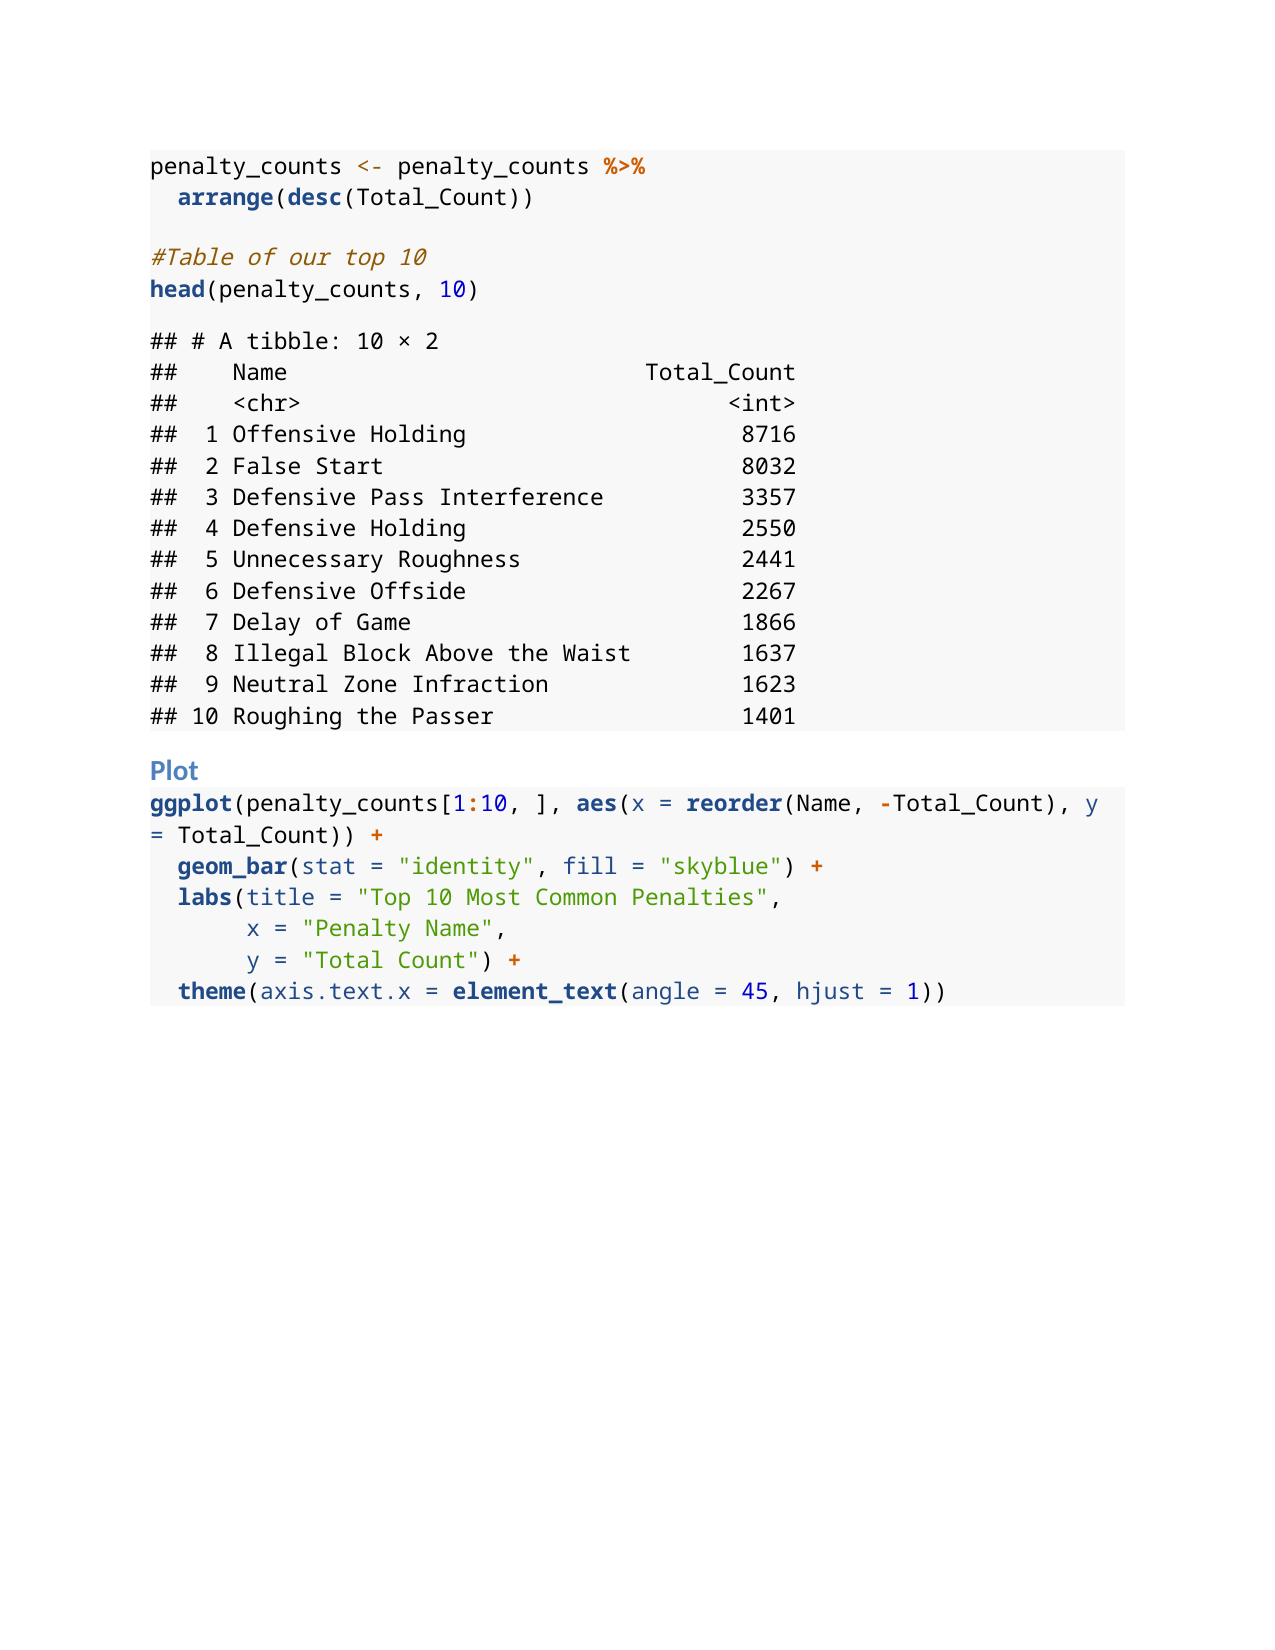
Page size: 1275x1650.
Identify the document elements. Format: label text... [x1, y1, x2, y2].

text ## # A tibble: 10 × 2 ## Name Total_Count ## <chr> <int> ## 1 Offensive Holding 8716 ## 2 False Start 8032 ## 3 Defensive Pass Interference 3357 ## 4 Defensive Holding 2550 ## 5 Unnecessary Roughness 2441 ## 6 Defensive Offside 2267 ## 7 Delay of Game 1866 ## 8 Illegal Block Above the Waist 1637 ## 9 Neutral Zone Infraction 1623 ## 10 Roughing the Passer 1401 [150, 324, 1125, 731]
text ggplot(penalty_counts[1:10, ], aes(x = reorder(Name, -Total_Count), y = Total_Count)) + geom_bar(stat = "identity", fill = "skyblue") + labs(title = "Top 10 Most Common Penalties", x = "Penalty Name", y = "Total Count") + theme(axis.text.x = element_text(angle = 45, hjust = 1)) [150, 787, 1125, 1006]
subtitle Plot [150, 752, 1125, 787]
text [150, 150, 1125, 304]
